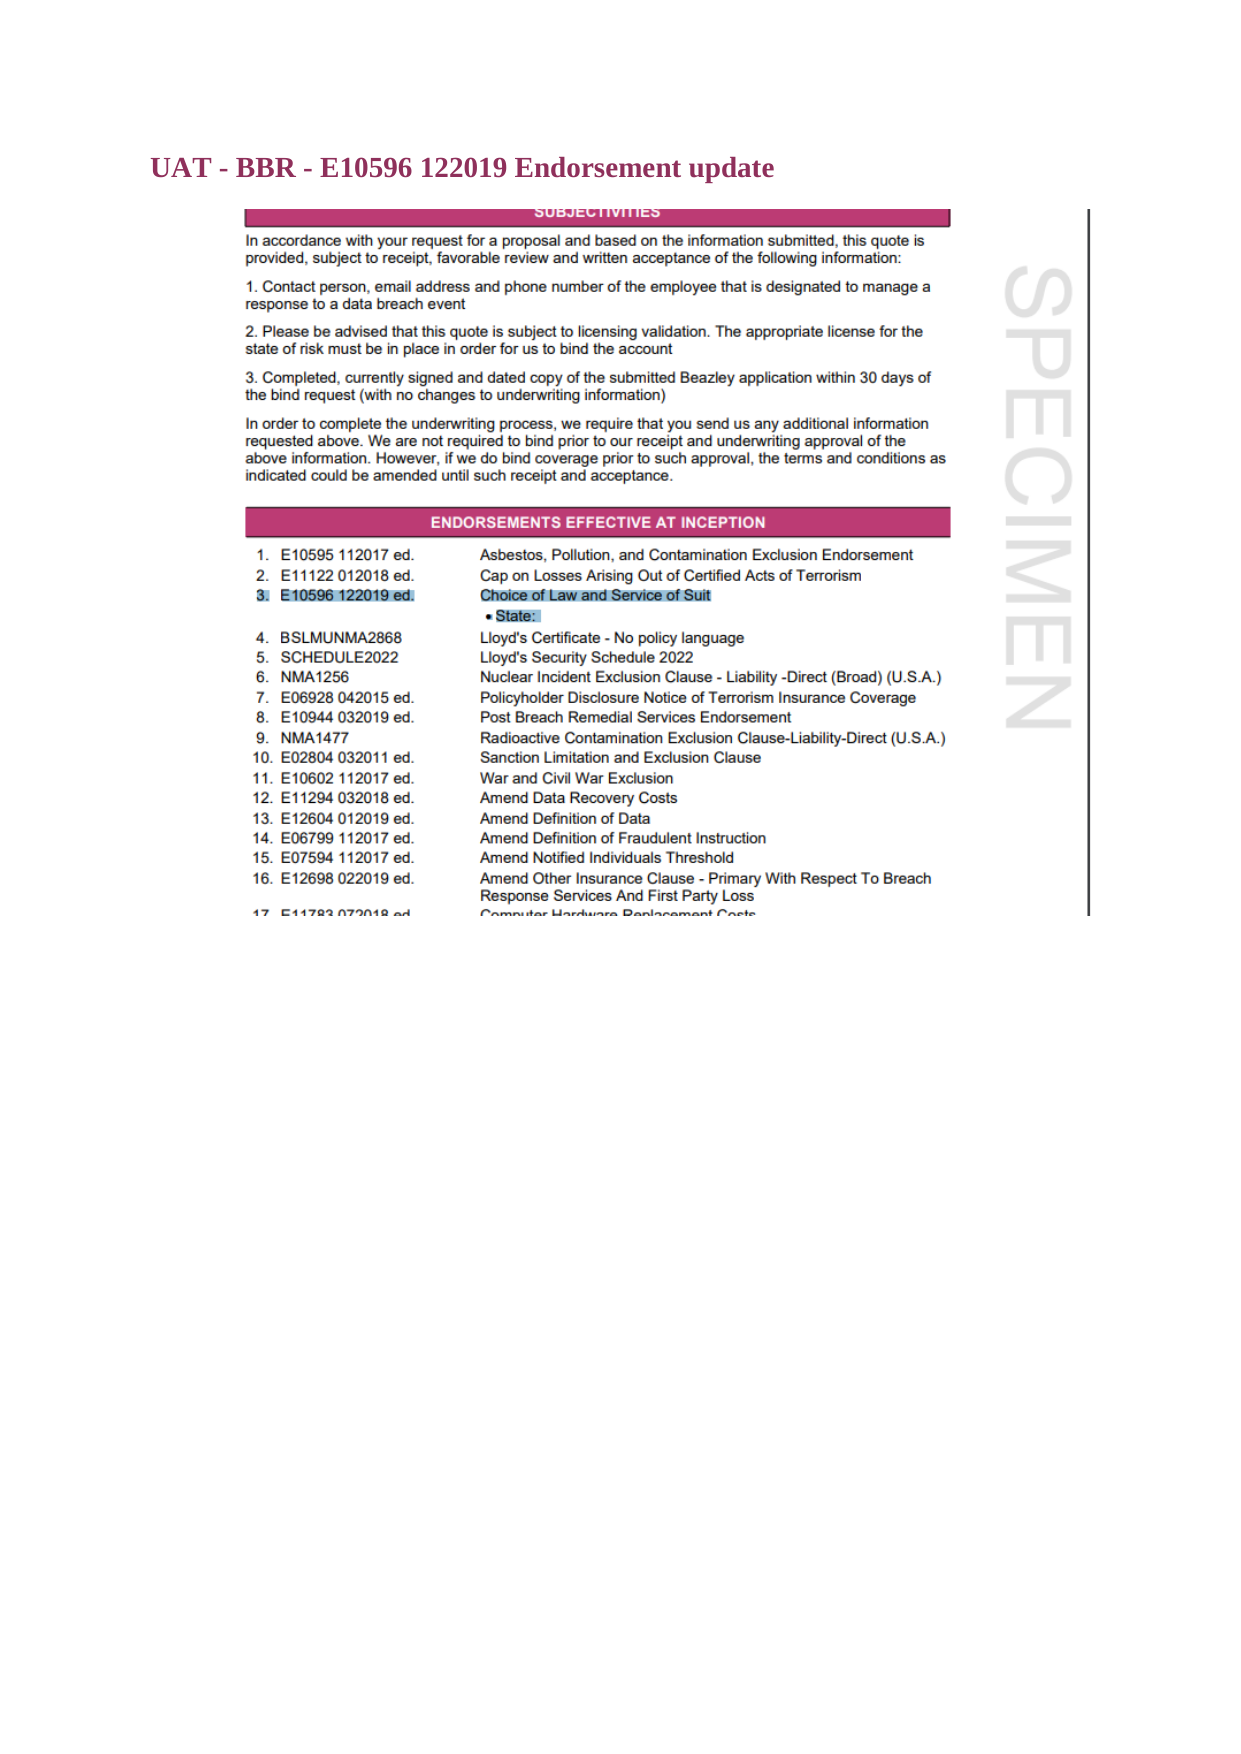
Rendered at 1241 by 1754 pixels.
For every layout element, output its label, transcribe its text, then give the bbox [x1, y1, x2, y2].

text UAT - BBR - E10596 122019 Endorsement update [150, 150, 1090, 183]
picture [150, 209, 1091, 916]
